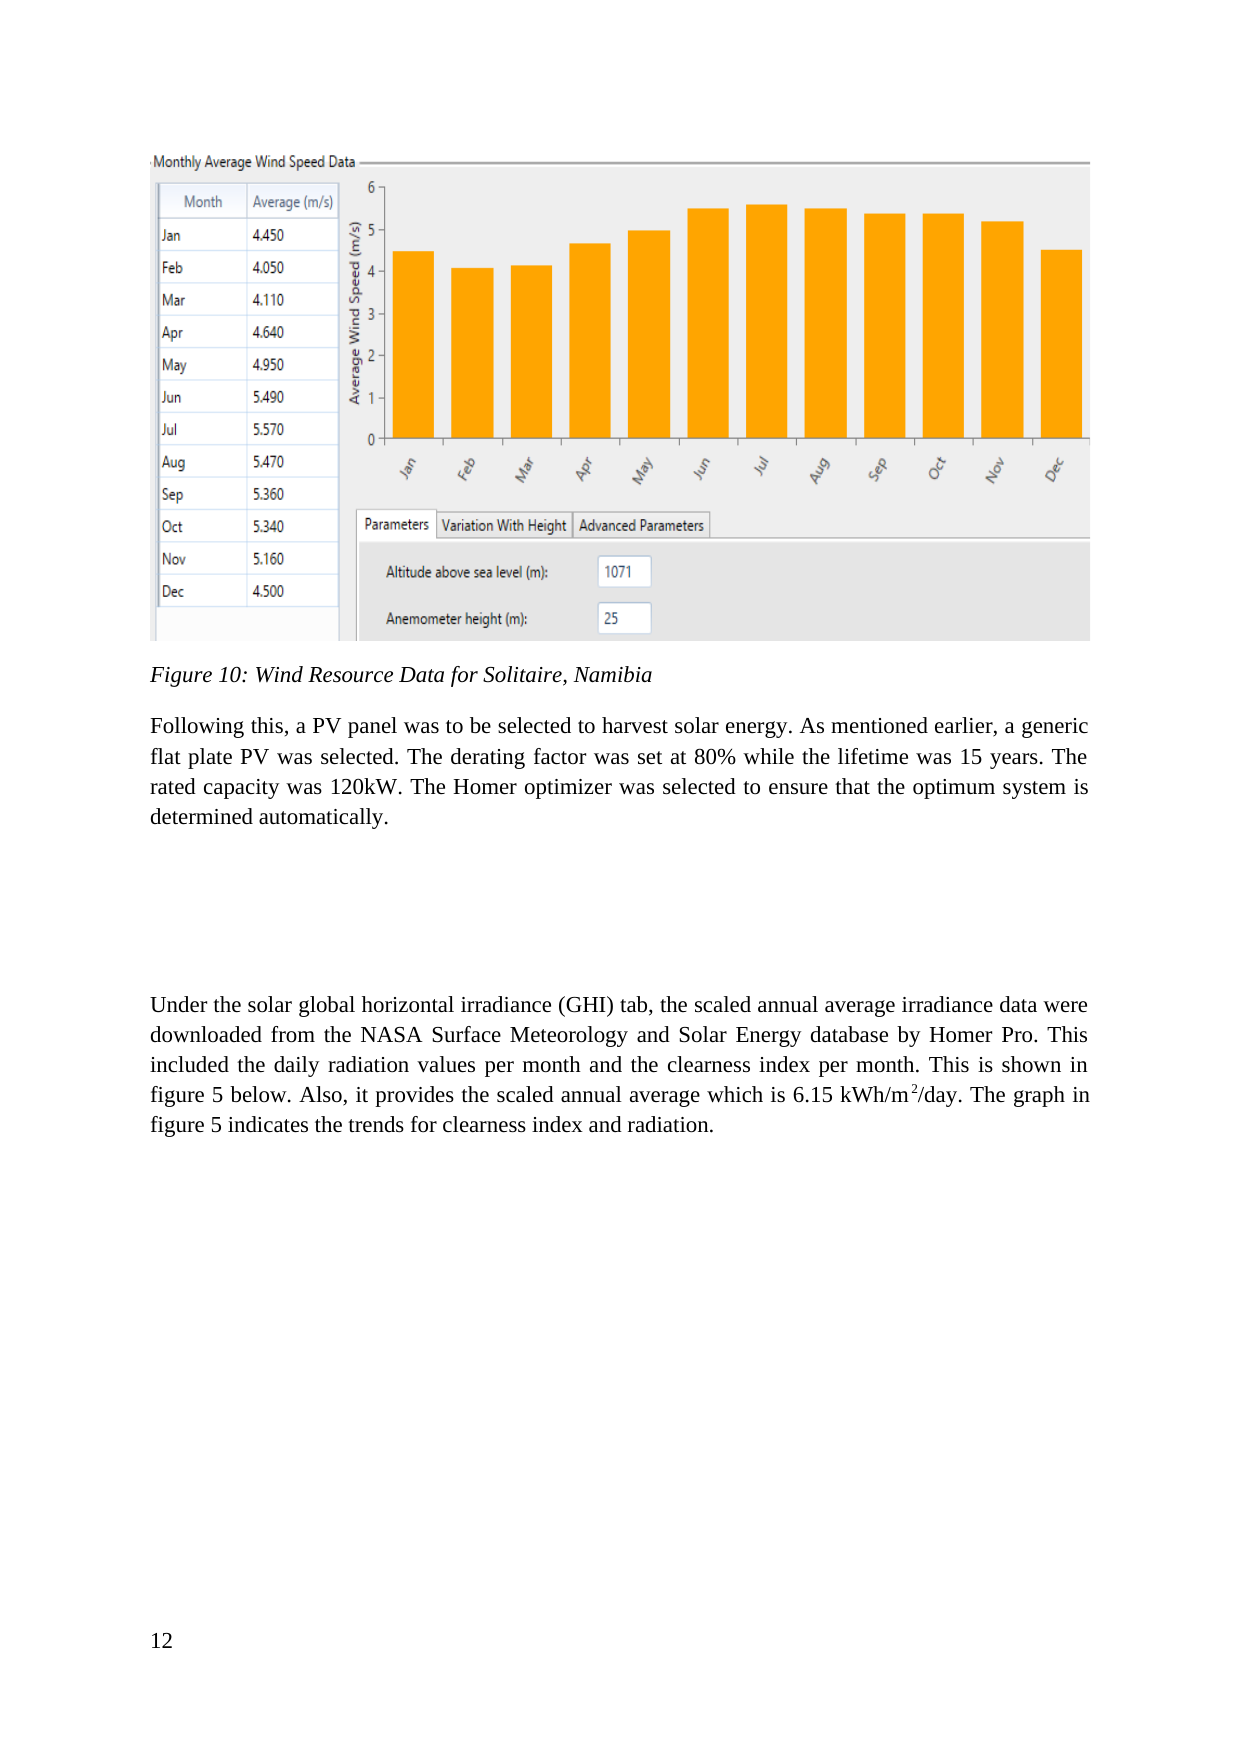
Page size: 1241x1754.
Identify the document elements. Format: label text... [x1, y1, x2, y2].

text Under the solar global horizontal irradiance (GHI) tab, the scaled annual average irradiance data were downloaded from the NASA Surface Meteorology and Solar Energy database by Homer Pro. This included the daily radiation values per month and the clearness index per month. This is shown in figure 5 below. Also, it provides the scaled annual average which is 6.15 kWh/m2/day. The graph in figure 5 indicates the trends for clearness index and radiation. [150, 991, 1090, 1138]
picture [150, 150, 1091, 641]
text Following this, a PV panel was to be selected to harvest solar energy. As mentioned earlier, a generic flat plate PV was selected. The derating factor was set at 80% while the lifetime was 15 years. The rated capacity was 120kW. The Homer optimizer was selected to ensure that the optimum system is determined automatically. [150, 712, 1090, 829]
text Figure 10: Wind Resource Data for Solitaire, Namibia [150, 661, 1090, 688]
